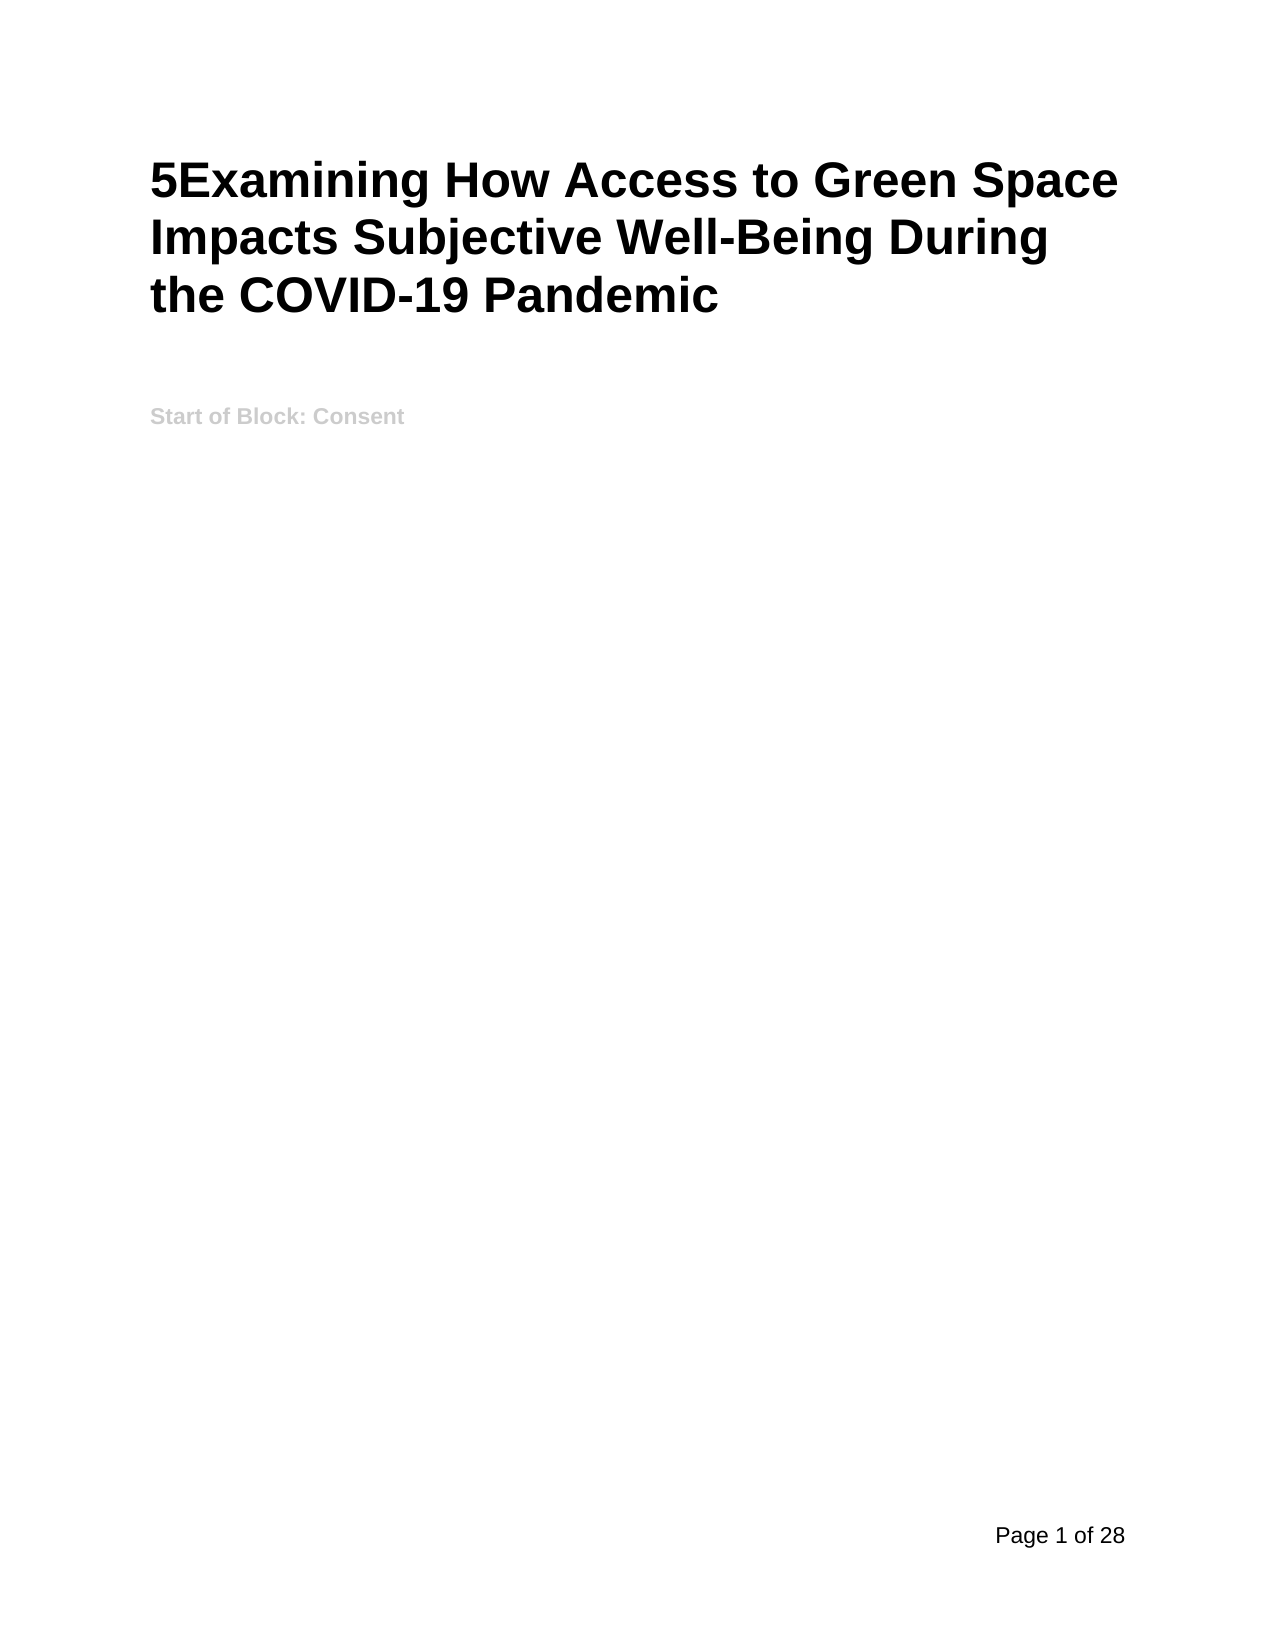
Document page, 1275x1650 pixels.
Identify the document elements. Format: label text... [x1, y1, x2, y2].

text Start of Block: Consent [150, 403, 1125, 430]
text 5Examining How Access to Green Space Impacts Subjective Well-Being During the COVID-19 Pandemic [150, 150, 1125, 322]
